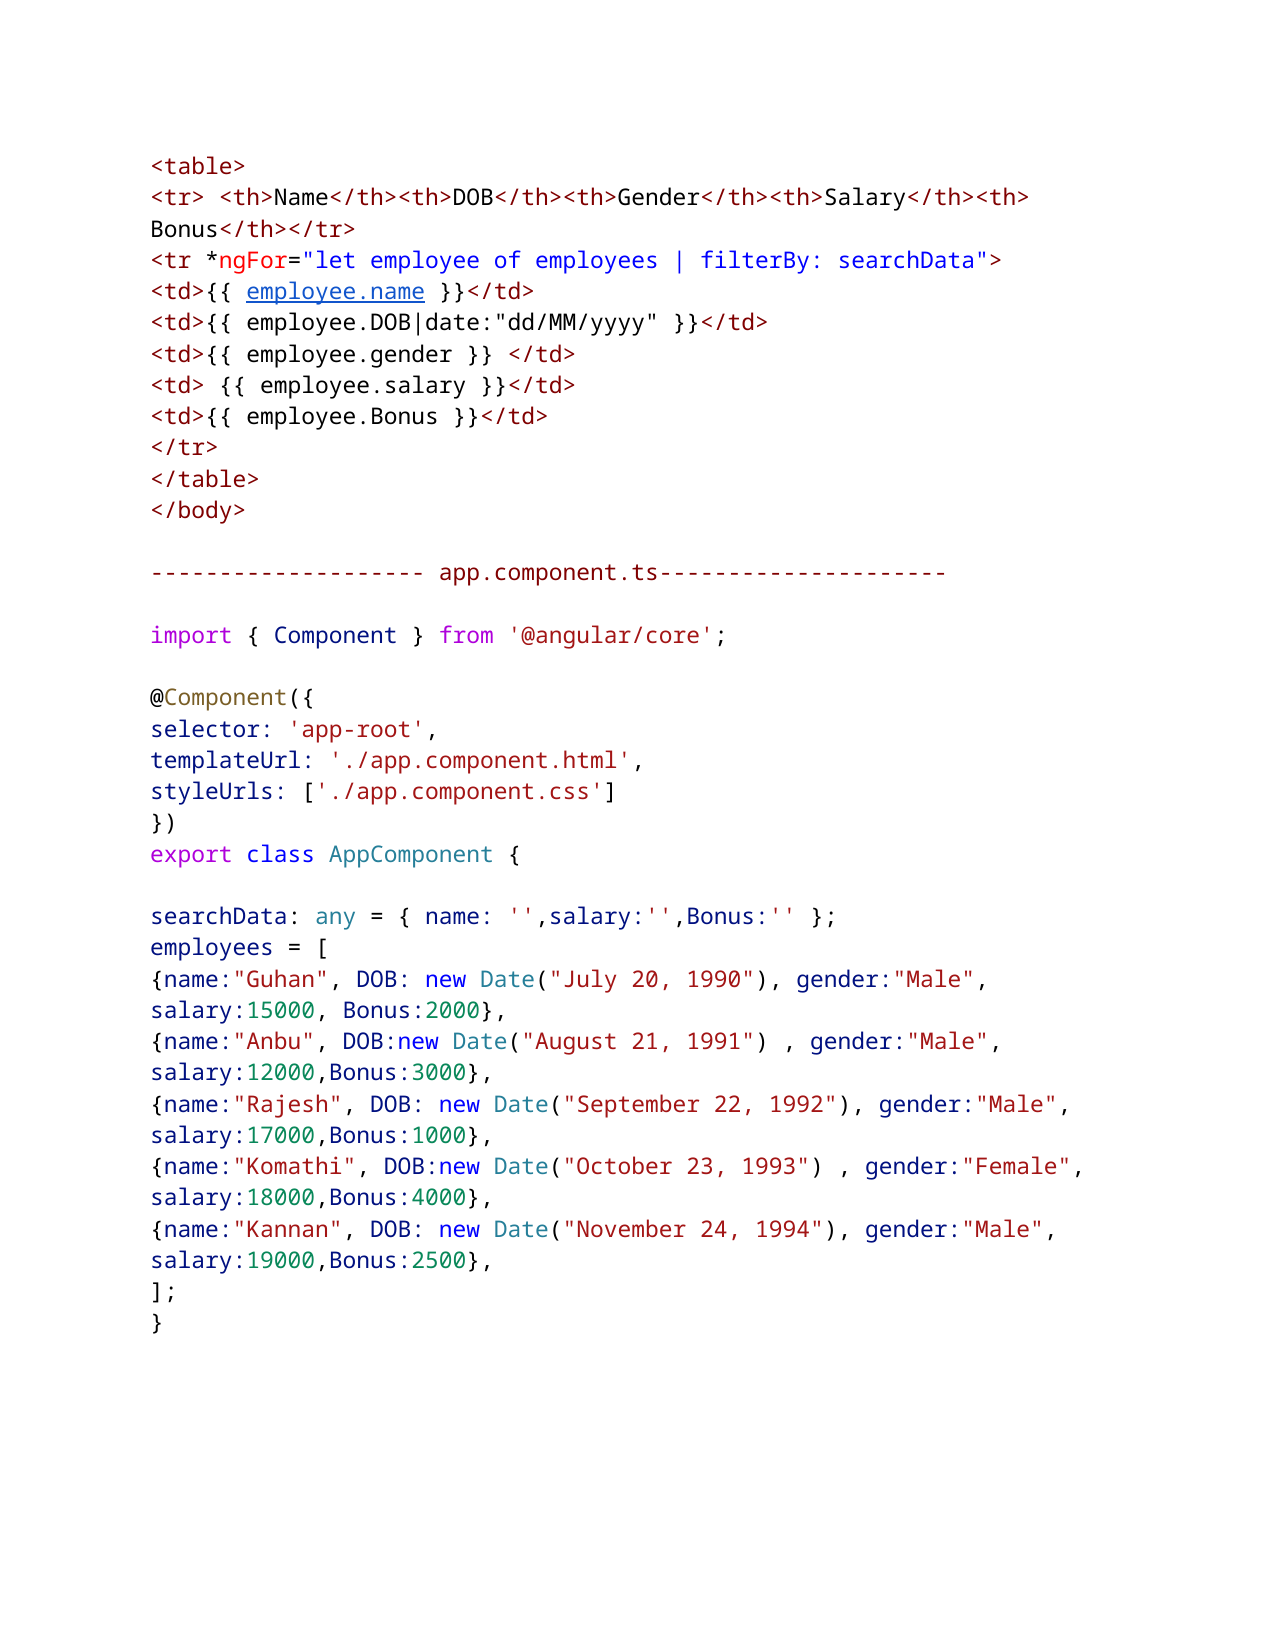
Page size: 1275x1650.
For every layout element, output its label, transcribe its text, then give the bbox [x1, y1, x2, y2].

text {name:"Rajesh", DOB: new Date("September 22, 1992"), gender:"Male", salary:17000,Bonus:1000}, [150, 1087, 1125, 1150]
text ]; [150, 1275, 1125, 1306]
text <table> [150, 150, 1125, 181]
text import { Component } from '@angular/core'; [150, 619, 1125, 650]
text @Component({ [150, 681, 1125, 712]
text <td> {{ employee.salary }}</td> [150, 369, 1125, 400]
text <td>{{ employee.Bonus }}</td> [150, 400, 1125, 431]
text </body> [150, 494, 1125, 525]
text selector: 'app-root', [150, 712, 1125, 744]
text -------------------- app.component.ts--------------------- [150, 556, 1125, 587]
text <td>{{ employee.name }}</td> [150, 275, 1125, 306]
text searchData: any = { name: '',salary:'',Bonus:'' }; [150, 900, 1125, 931]
text styleUrls: ['./app.component.css'] [150, 775, 1125, 806]
text </tr> [150, 431, 1125, 462]
text } [150, 1306, 1125, 1337]
text export class AppComponent { [150, 837, 1125, 869]
text templateUrl: './app.component.html', [150, 744, 1125, 775]
text <tr *ngFor="let employee of employees | filterBy: searchData"> [150, 244, 1125, 275]
text </table> [150, 462, 1125, 494]
text {name:"Guhan", DOB: new Date("July 20, 1990"), gender:"Male", salary:15000, Bonus:2000}, [150, 962, 1125, 1025]
text }) [150, 806, 1125, 837]
text <td>{{ employee.DOB|date:"dd/MM/yyyy" }}</td> [150, 306, 1125, 337]
text {name:"Kannan", DOB: new Date("November 24, 1994"), gender:"Male", salary:19000,Bonus:2500}, [150, 1212, 1125, 1275]
text <tr> <th>Name</th><th>DOB</th><th>Gender</th><th>Salary</th><th> Bonus</th></tr> [150, 181, 1125, 244]
text employees = [ [150, 931, 1125, 962]
text {name:"Komathi", DOB:new Date("October 23, 1993") , gender:"Female", salary:18000,Bonus:4000}, [150, 1150, 1125, 1212]
text <td>{{ employee.gender }} </td> [150, 337, 1125, 369]
text {name:"Anbu", DOB:new Date("August 21, 1991") , gender:"Male", salary:12000,Bonus:3000}, [150, 1025, 1125, 1087]
